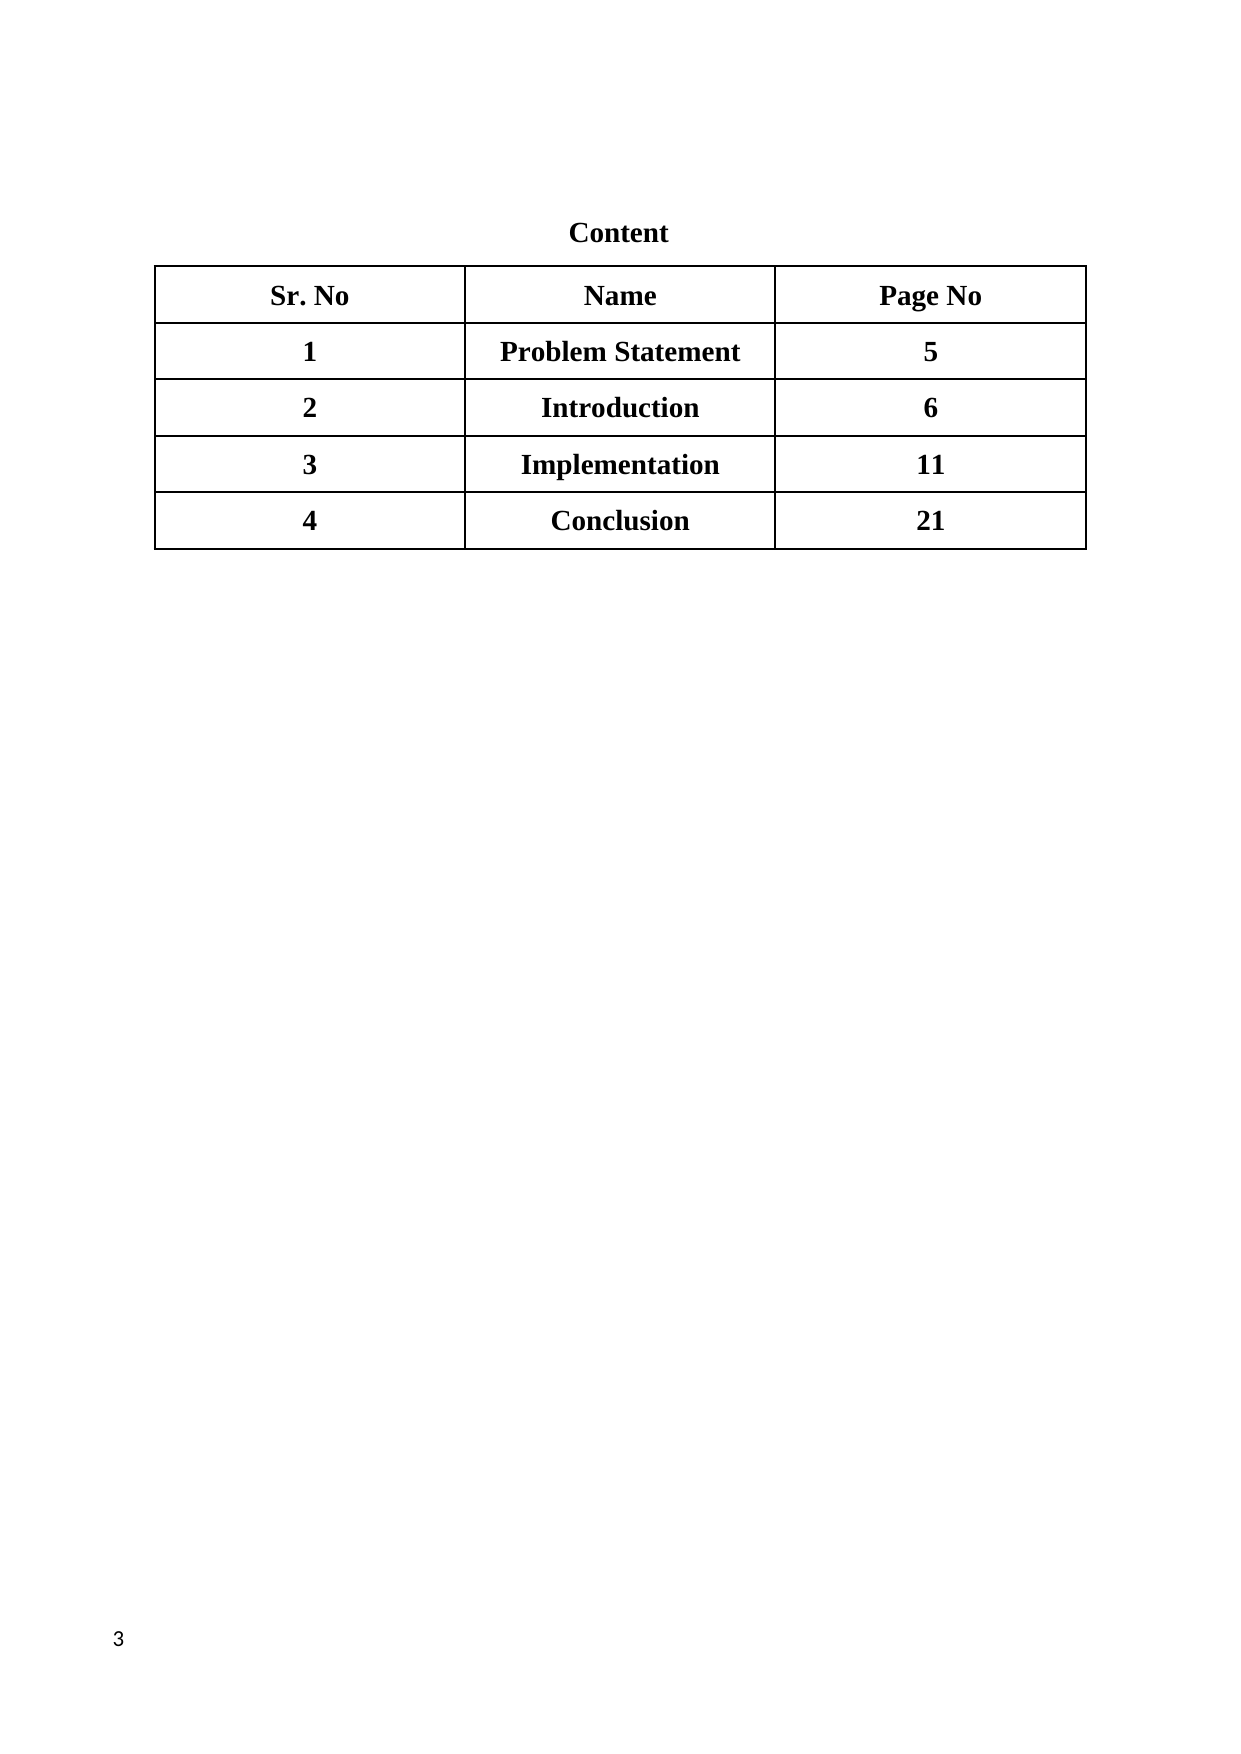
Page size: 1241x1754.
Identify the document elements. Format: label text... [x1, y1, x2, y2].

table_cell Conclusion [466, 493, 774, 547]
table_cell 21 [776, 493, 1085, 547]
table_cell Problem Statement [466, 324, 774, 378]
table_cell Implementation [466, 437, 774, 491]
table_cell 2 [156, 380, 464, 434]
table_cell 5 [776, 324, 1085, 378]
text Content [112, 215, 1124, 248]
table_cell 3 [156, 437, 464, 491]
table_cell 4 [156, 493, 464, 547]
table_header Page No [776, 267, 1085, 322]
table_cell 11 [776, 437, 1085, 491]
table_cell 1 [156, 324, 464, 378]
table_cell 6 [776, 380, 1085, 434]
table_header Sr. No [156, 267, 464, 322]
table_header Name [466, 267, 774, 322]
table_cell Introduction [466, 380, 774, 434]
